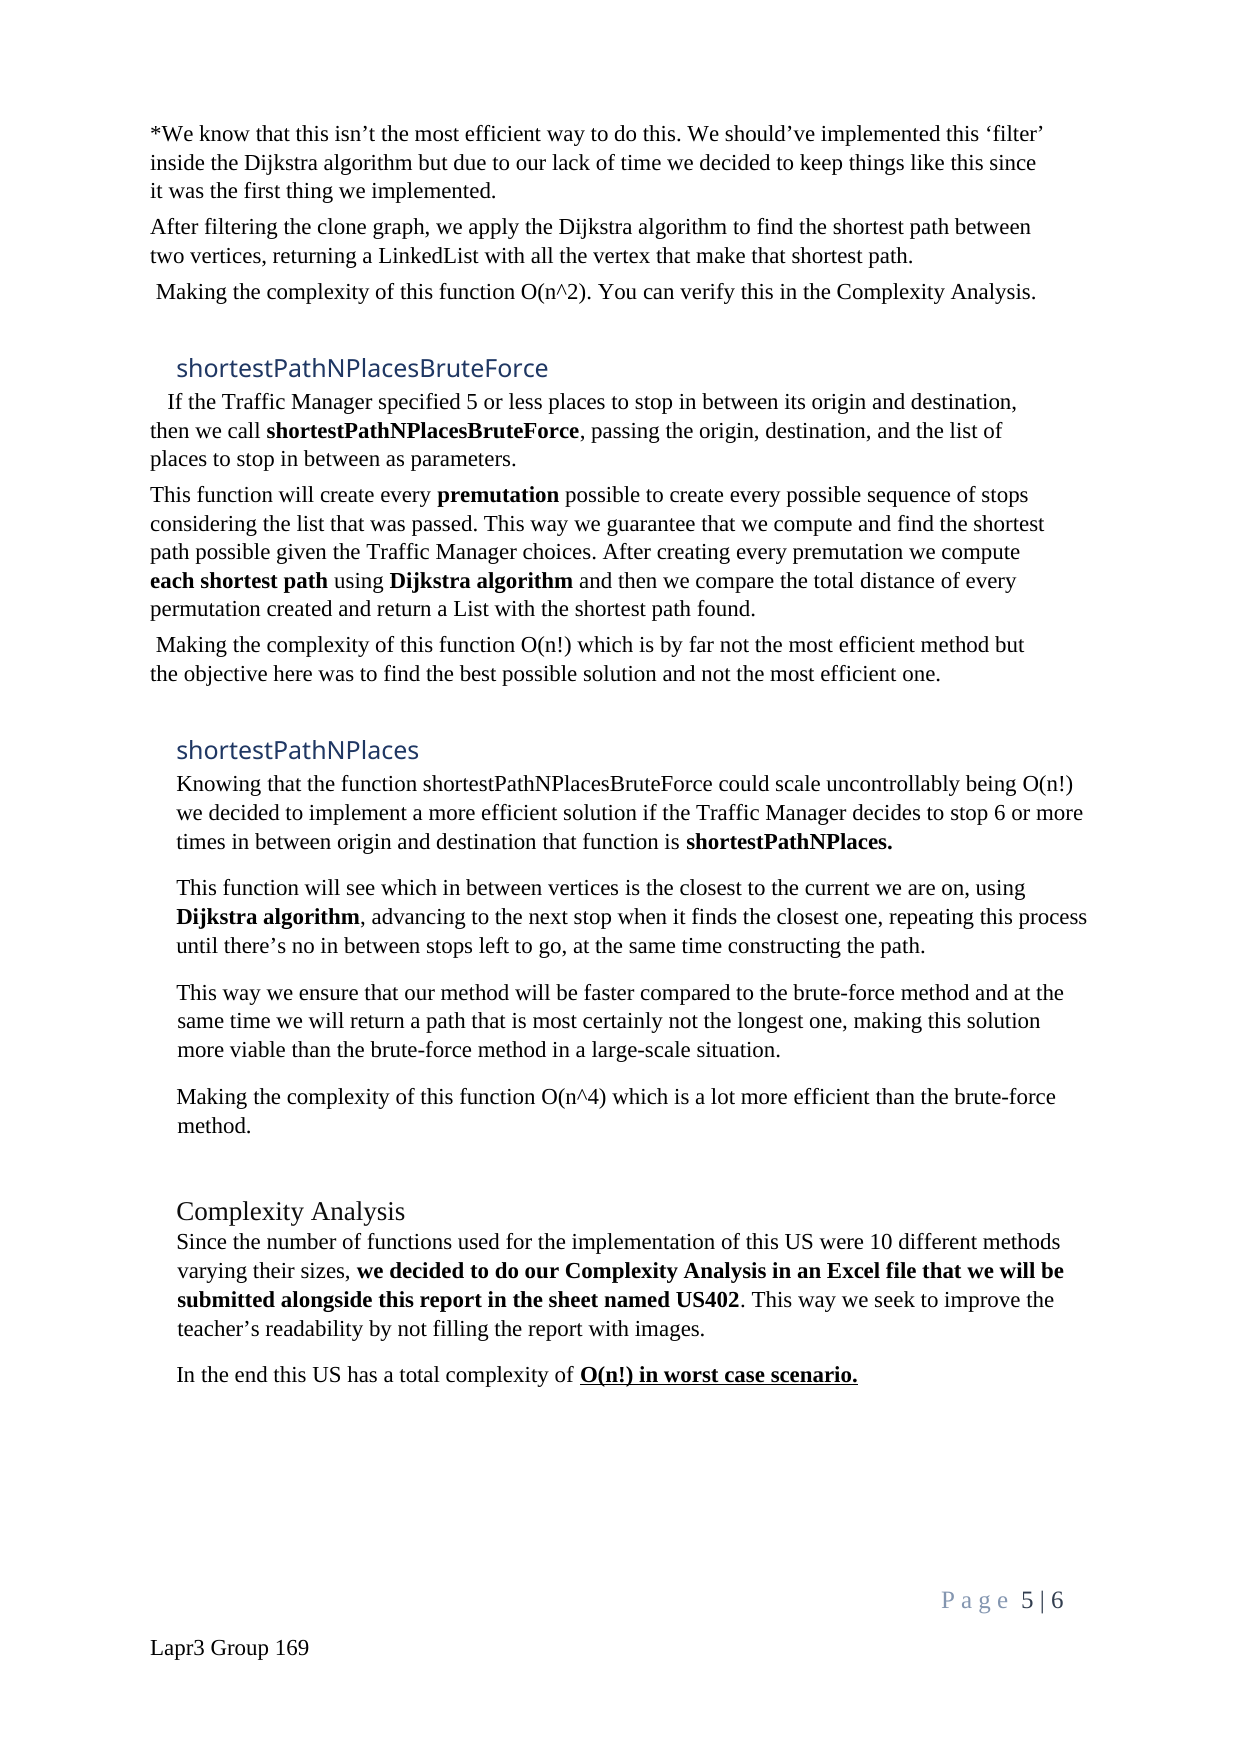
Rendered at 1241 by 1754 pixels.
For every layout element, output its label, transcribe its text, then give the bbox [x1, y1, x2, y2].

text If the Traffic Manager specified 5 or less places to stop in between its origin and destination, then we call shortestPathNPlacesBruteForce, passing the origin, destination, and the list of places to stop in between as parameters. [150, 388, 1047, 471]
text Knowing that the function shortestPathNPlacesBruteForce could scale uncontrollably being O(n!) we decided to implement a more efficient solution if the Traffic Manager decides to stop 6 or more times in between origin and destination that function is shortestPathNPlaces. [176, 770, 1090, 854]
subtitle shortestPathNPlacesBruteForce [176, 351, 1090, 385]
text This function will see which in between vertices is the closest to the current we are on, using Dijkstra algorithm, advancing to the next stop when it finds the closest one, repeating this process until there’s no in between stops left to go, at the same time constructing the path. [176, 874, 1090, 959]
text Making the complexity of this function O(n!) which is by far not the most efficient method but the objective here was to find the best possible solution and not the most efficient one. [150, 632, 1047, 686]
subtitle shortestPathNPlaces [176, 733, 1090, 767]
text After filtering the clone graph, we apply the Dijkstra algorithm to find the shortest path between two vertices, returning a LinkedList with all the vertex that make that shortest path. [150, 213, 1047, 268]
text *We know that this isn’t the most efficient way to do this. We should’ve implemented this ‘filter’ inside the Dijkstra algorithm but due to our lack of time we decided to keep things like this since it was the first thing we implemented. [150, 120, 1047, 203]
text Since the number of functions used for the implementation of this US were 10 different methods varying their sizes, we decided to do our Complexity Analysis in an Excel file that we will be submitted alongside this report in the sheet named US402. This way we seek to improve the teacher’s readability by not filling the report with images. [176, 1228, 1090, 1341]
subtitle Complexity Analysis [176, 1194, 1090, 1226]
text In the end this US has a total complexity of O(n!) in worst case scenario. [176, 1361, 1090, 1388]
text This function will create every premutation possible to create every possible sequence of stops considering the list that was passed. This way we guarantee that we compute and find the shortest path possible given the Traffic Manager choices. After creating every premutation we compute each shortest path using Dijkstra algorithm and then we compare the total distance of every permutation created and return a List with the shortest path found. [150, 481, 1047, 622]
text Making the complexity of this function O(n^4) which is a lot more efficient than the brute-force method. [176, 1083, 1090, 1138]
text This way we ensure that our method will be faster compared to the brute-force method and at the same time we will return a path that is most certainly not the longest one, making this solution more viable than the brute-force method in a large-scale situation. [176, 979, 1090, 1063]
text Making the complexity of this function O(n^2). You can verify this in the Complexity Analysis. [150, 278, 1047, 304]
